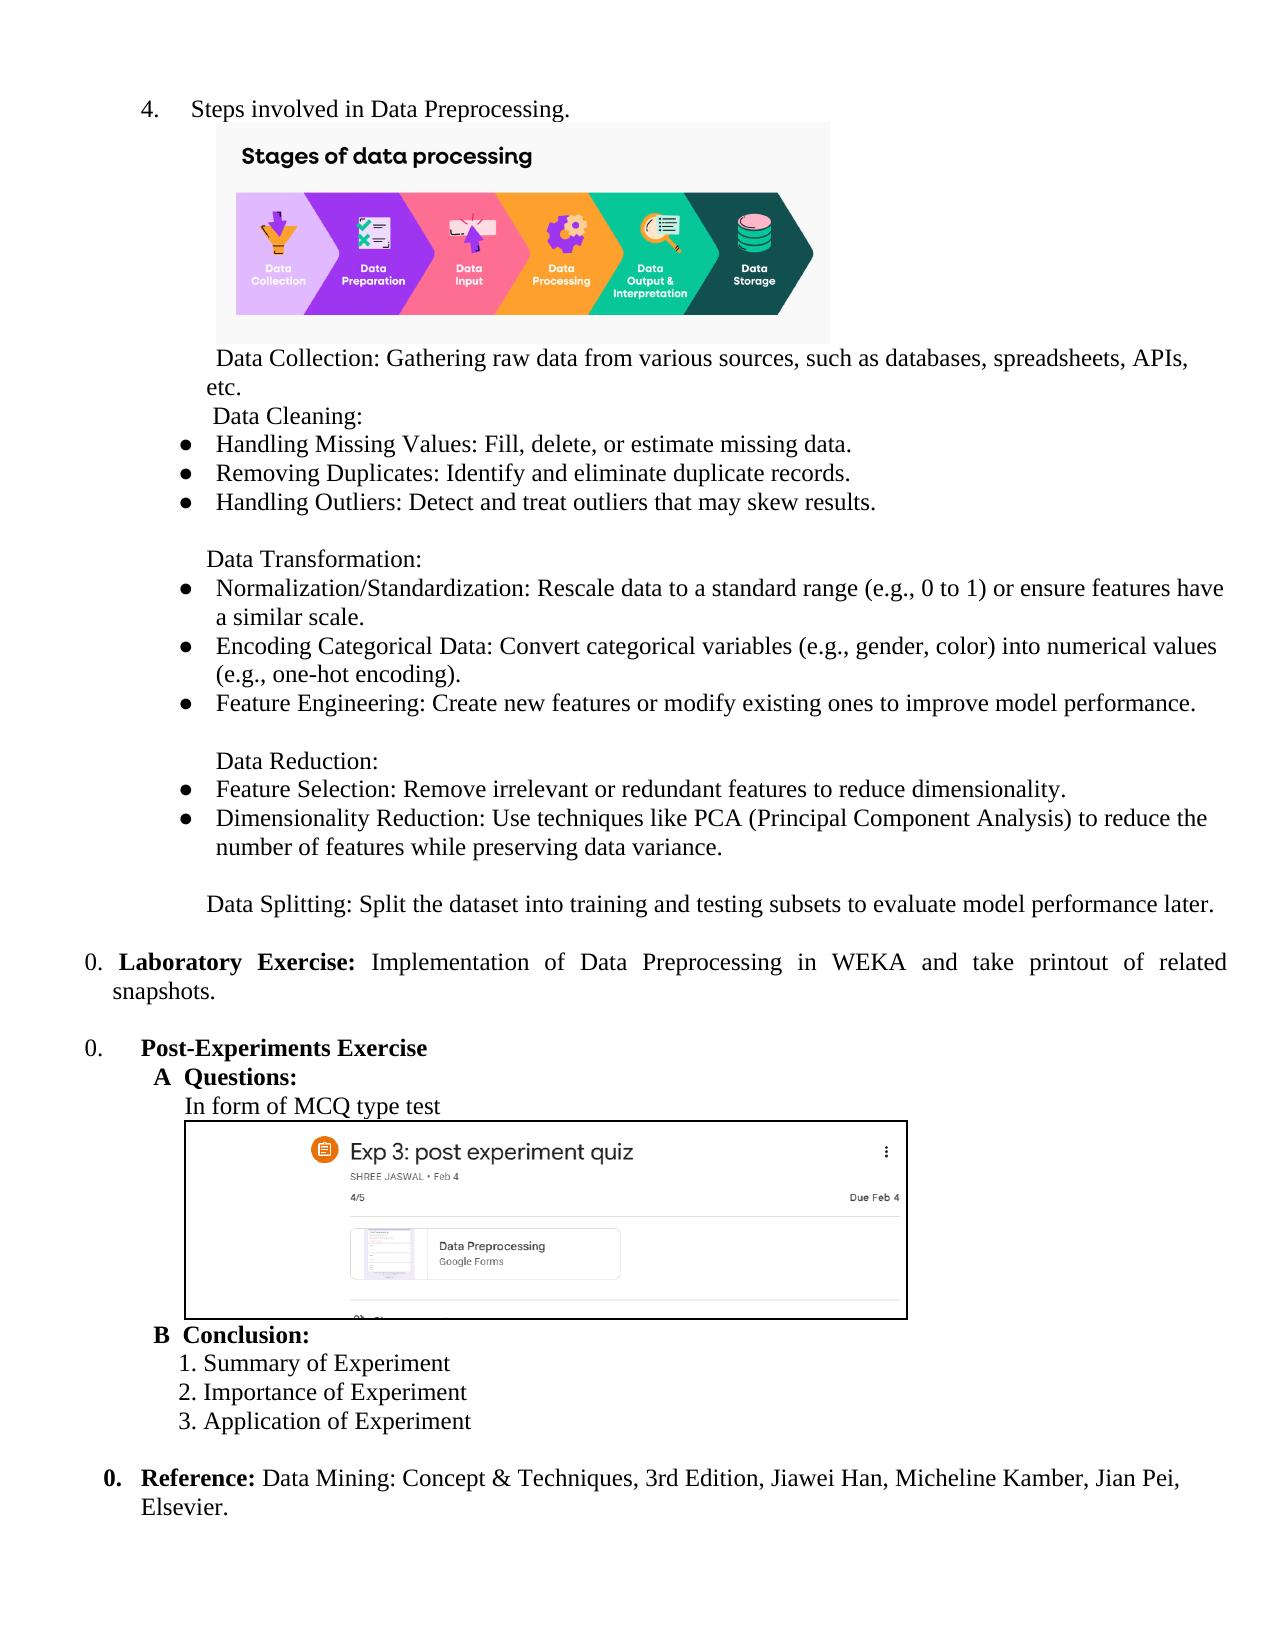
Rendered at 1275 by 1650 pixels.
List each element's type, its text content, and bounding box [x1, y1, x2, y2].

text Data Cleaning: [206, 401, 1228, 429]
text 4. Steps involved in Data Preprocessing. [141, 94, 1228, 122]
list Feature Selection: Remove irrelevant or redundant features to reduce dimensionality. [178, 774, 1228, 803]
text 2. Importance of Experiment [178, 1377, 1266, 1406]
list Handling Outliers: Detect and treat outliers that may skew results. [178, 487, 1228, 516]
text Data Splitting: Split the dataset into training and testing subsets to evaluate model performance later. [206, 889, 1228, 918]
text Data Reduction: [141, 746, 1228, 774]
picture [215, 122, 831, 344]
text 3. Application of Experiment [178, 1406, 1266, 1435]
list Removing Duplicates: Identify and eliminate duplicate records. [178, 458, 1228, 487]
list Handling Missing Values: Fill, delete, or estimate missing data. [178, 429, 1228, 458]
text 1. Summary of Experiment [178, 1348, 1266, 1377]
picture [186, 1122, 906, 1318]
list Feature Engineering: Create new features or modify existing ones to improve model performance. [178, 688, 1228, 717]
text B Conclusion: [66, 1320, 1266, 1348]
list Encoding Categorical Data: Convert categorical variables (e.g., gender, color) into numerical values (e.g., one-hot encoding). [178, 631, 1228, 688]
list Normalization/Standardization: Rescale data to a standard range (e.g., 0 to 1) or ensure features have a similar scale. [178, 573, 1228, 631]
list Post-Experiments Exercise [66, 1033, 1228, 1062]
list Dimensionality Reduction: Use techniques like PCA (Principal Component Analysis) to reduce the number of features while preserving data variance. [178, 803, 1228, 861]
list Laboratory Exercise: Implementation of Data Preprocessing in WEKA and take printout of related snapshots. [84, 947, 1228, 1004]
text A Questions: [66, 1062, 1266, 1091]
text Data Transformation: [206, 544, 1228, 573]
list Reference: Data Mining: Concept & Techniques, 3rd Edition, Jiawei Han, Micheline Kamber, Jian Pei, Elsevier. [66, 1463, 1228, 1521]
text Data Collection: Gathering raw data from various sources, such as databases, spreadsheets, APIs, etc. [206, 343, 1228, 401]
text In form of MCQ type test [66, 1091, 1266, 1119]
